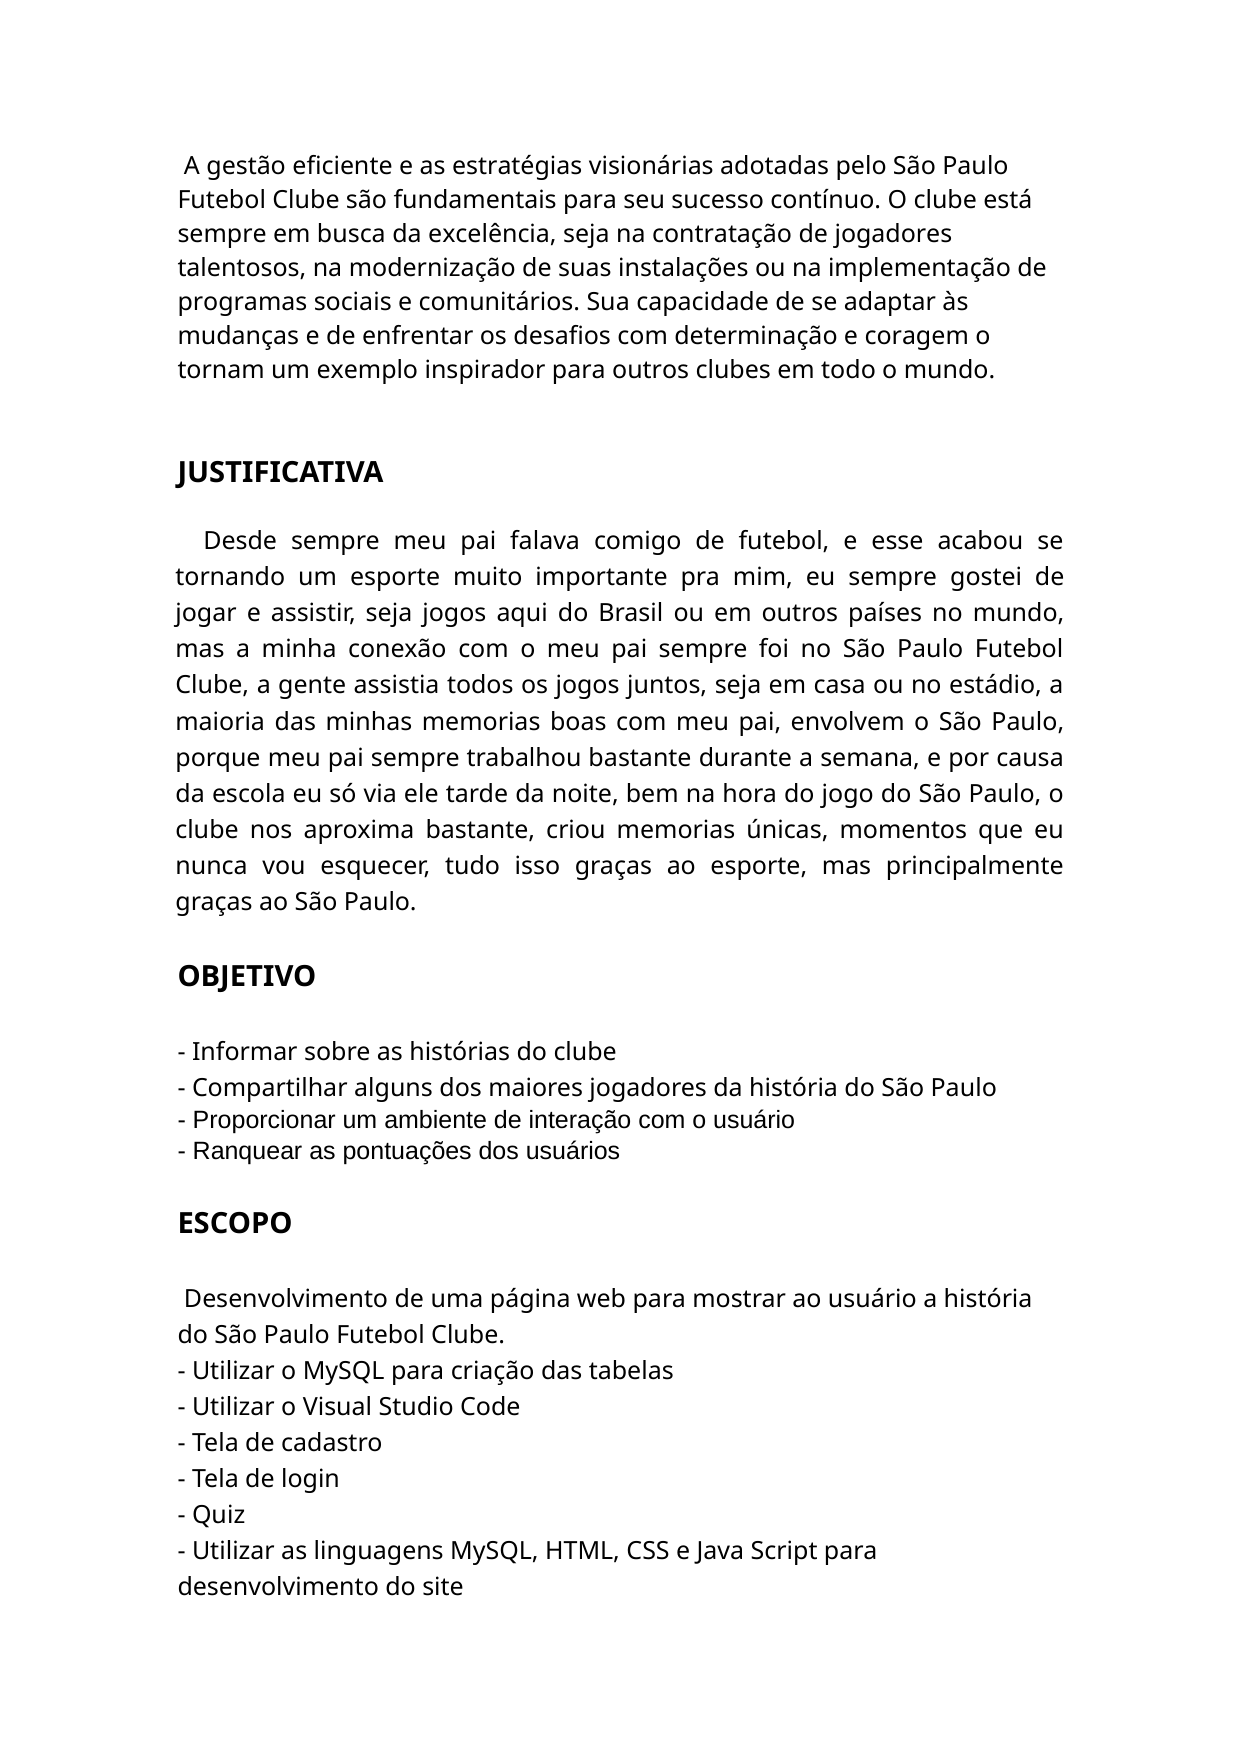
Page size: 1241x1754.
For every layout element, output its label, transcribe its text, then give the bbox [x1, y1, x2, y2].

text ESCOPO [177, 1202, 1065, 1242]
text - Ranquear as pontuações dos usuários [177, 1136, 1065, 1165]
text - Tela de cadastro [177, 1424, 1065, 1459]
text - Utilizar as linguagens MySQL, HTML, CSS e Java Script para desenvolvimento do site [177, 1533, 1065, 1603]
text Desde sempre meu pai falava comigo de futebol, e esse acabou se tornando um esporte muito importante pra mim, eu sempre gostei de jogar e assistir, seja jogos aqui do Brasil ou em outros países no mundo, mas a minha conexão com o meu pai sempre foi no São Paulo Futebol Clube, a gente assistia todos os jogos juntos, seja em casa ou no estádio, a maioria das minhas memorias boas com meu pai, envolvem o São Paulo, porque meu pai sempre trabalhou bastante durante a semana, e por causa da escola eu só via ele tarde da noite, bem na hora do jogo do São Paulo, o clube nos aproxima bastante, criou memorias únicas, momentos que eu nunca vou esquecer, tudo isso graças ao esporte, mas principalmente graças ao São Paulo. [175, 523, 1065, 917]
text JUSTIFICATIVA [177, 451, 1065, 491]
text A gestão eficiente e as estratégias visionárias adotadas pelo São Paulo Futebol Clube são fundamentais para seu sucesso contínuo. O clube está sempre em busca da excelência, seja na contratação de jogadores talentosos, na modernização de suas instalações ou na implementação de programas sociais e comunitários. Sua capacidade de se adaptar às mudanças e de enfrentar os desafios com determinação e coragem o tornam um exemplo inspirador para outros clubes em todo o mundo. [177, 148, 1063, 386]
text - Informar sobre as histórias do clube [177, 1033, 1065, 1067]
text - Proporcionar um ambiente de interação com o usuário [177, 1106, 1065, 1134]
text - Tela de login [177, 1461, 1065, 1495]
text Desenvolvimento de uma página web para mostrar ao usuário a história do São Paulo Futebol Clube. [177, 1280, 1065, 1351]
text OBJETIVO [177, 955, 1065, 995]
text - Utilizar o MySQL para criação das tabelas [177, 1352, 1065, 1387]
text - Utilizar o Visual Studio Code [177, 1388, 1065, 1423]
text - Quiz [177, 1497, 1065, 1531]
text - Compartilhar alguns dos maiores jogadores da história do São Paulo [177, 1069, 1065, 1103]
